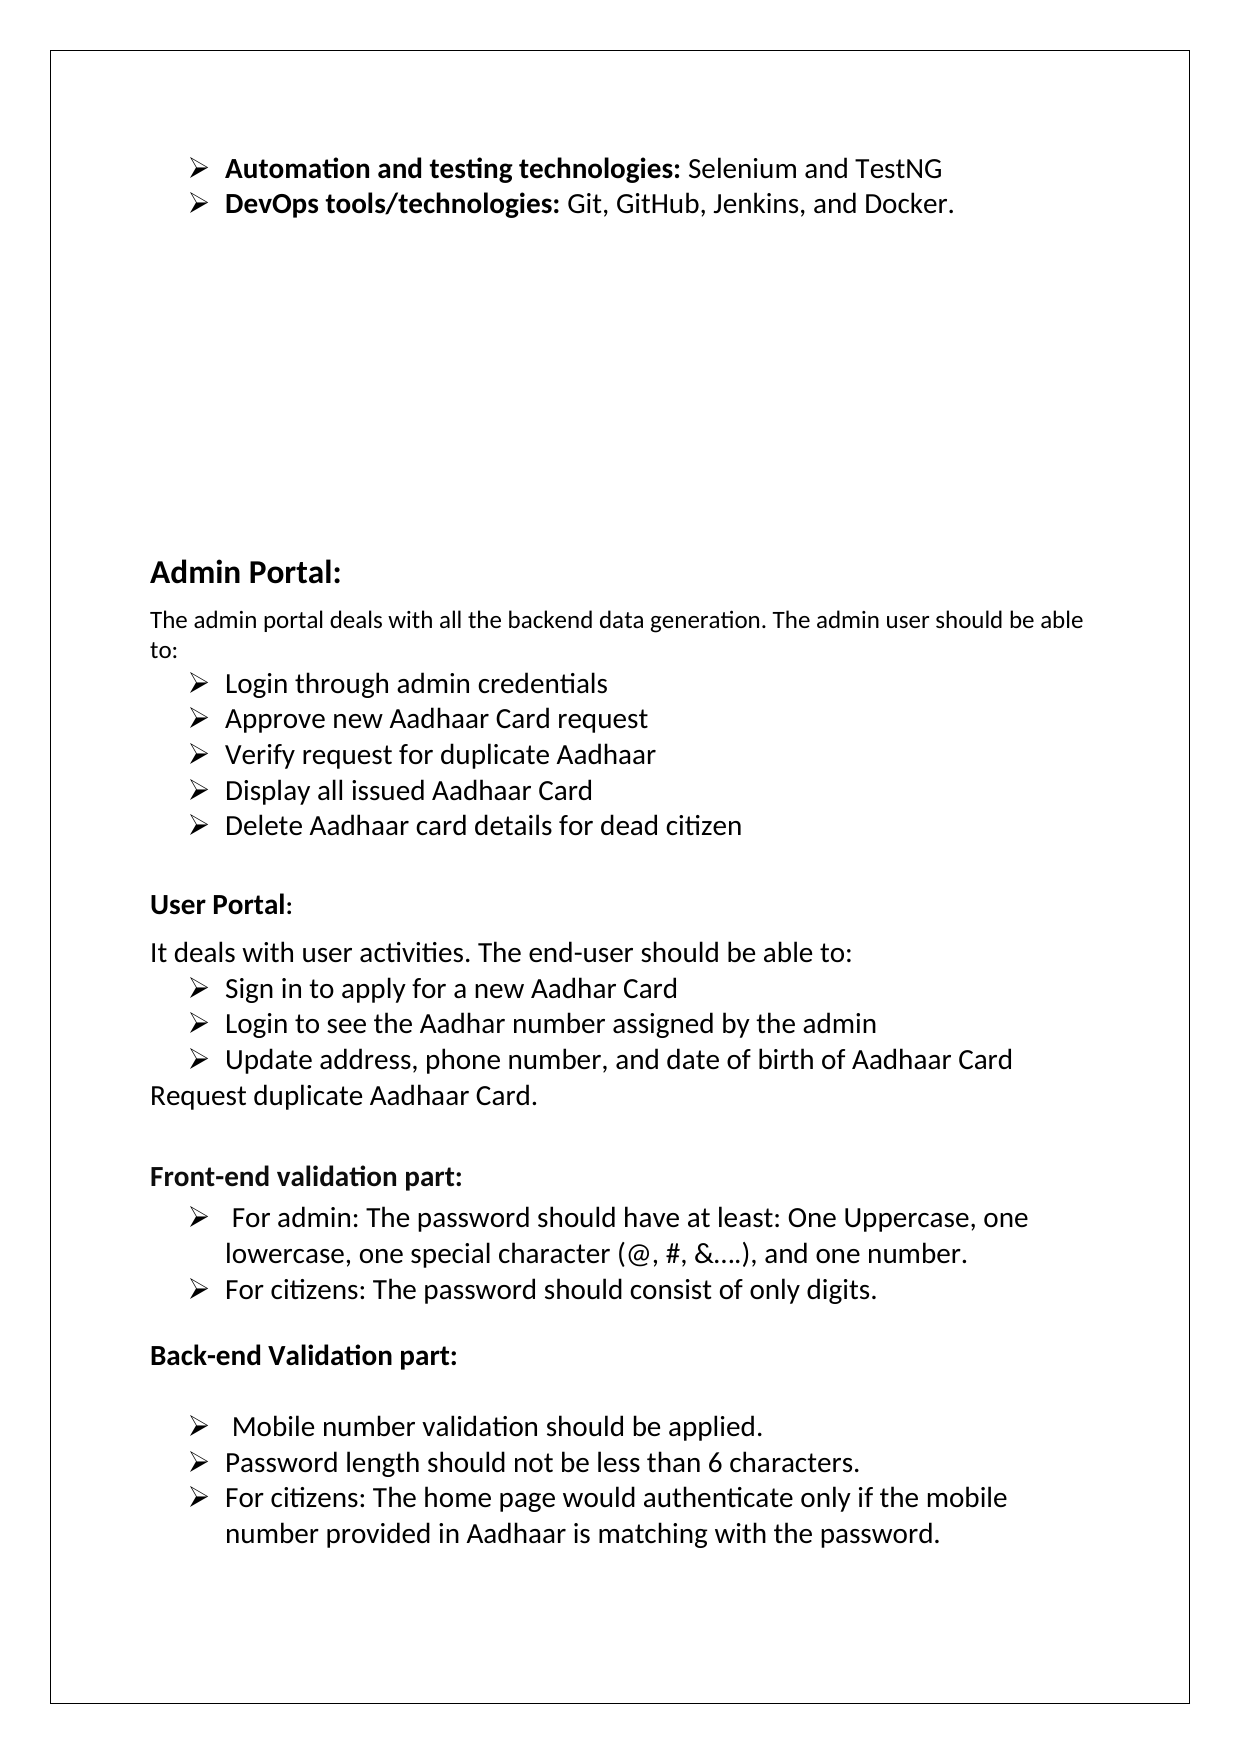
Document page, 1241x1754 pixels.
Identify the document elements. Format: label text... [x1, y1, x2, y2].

list Approve new Aadhaar Card request [187, 701, 1090, 736]
text User Portal: [150, 886, 1090, 922]
text Front-end validation part: [150, 1158, 1090, 1194]
list Login through admin credentials [187, 665, 1090, 701]
list DevOps tools/technologies: Git, GitHub, Jenkins, and Docker. [187, 186, 1090, 221]
list Password length should not be less than 6 characters. [187, 1444, 1090, 1479]
list Login to see the Aadhar number assigned by the admin [187, 1005, 1090, 1041]
list For admin: The password should have at least: One Uppercase, one lowercase, one special character (@, #, &….), and one number. [187, 1199, 1090, 1271]
text Request duplicate Aadhaar Card. [150, 1077, 1090, 1112]
list Delete Aadhaar card details for dead citizen [187, 807, 1090, 843]
text It deals with user activities. The end-user should be able to: [150, 934, 1090, 970]
list Verify request for duplicate Aadhaar [187, 736, 1090, 772]
list Mobile number validation should be applied. [187, 1408, 1090, 1444]
list Sign in to apply for a new Aadhar Card [187, 970, 1090, 1005]
list Display all issued Aadhaar Card [187, 772, 1090, 807]
list For citizens: The home page would authenticate only if the mobile number provided in Aadhaar is matching with the password. [187, 1479, 1090, 1551]
text Back-end Validation part: [150, 1337, 1090, 1372]
text The admin portal deals with all the backend data generation. The admin user should be able to: [150, 604, 1090, 665]
list For citizens: The password should consist of only digits. [187, 1271, 1090, 1306]
list Update address, phone number, and date of birth of Aadhaar Card [187, 1041, 1090, 1077]
list Automation and testing technologies: Selenium and TestNG [187, 150, 1090, 186]
text Admin Portal: [150, 551, 1090, 591]
